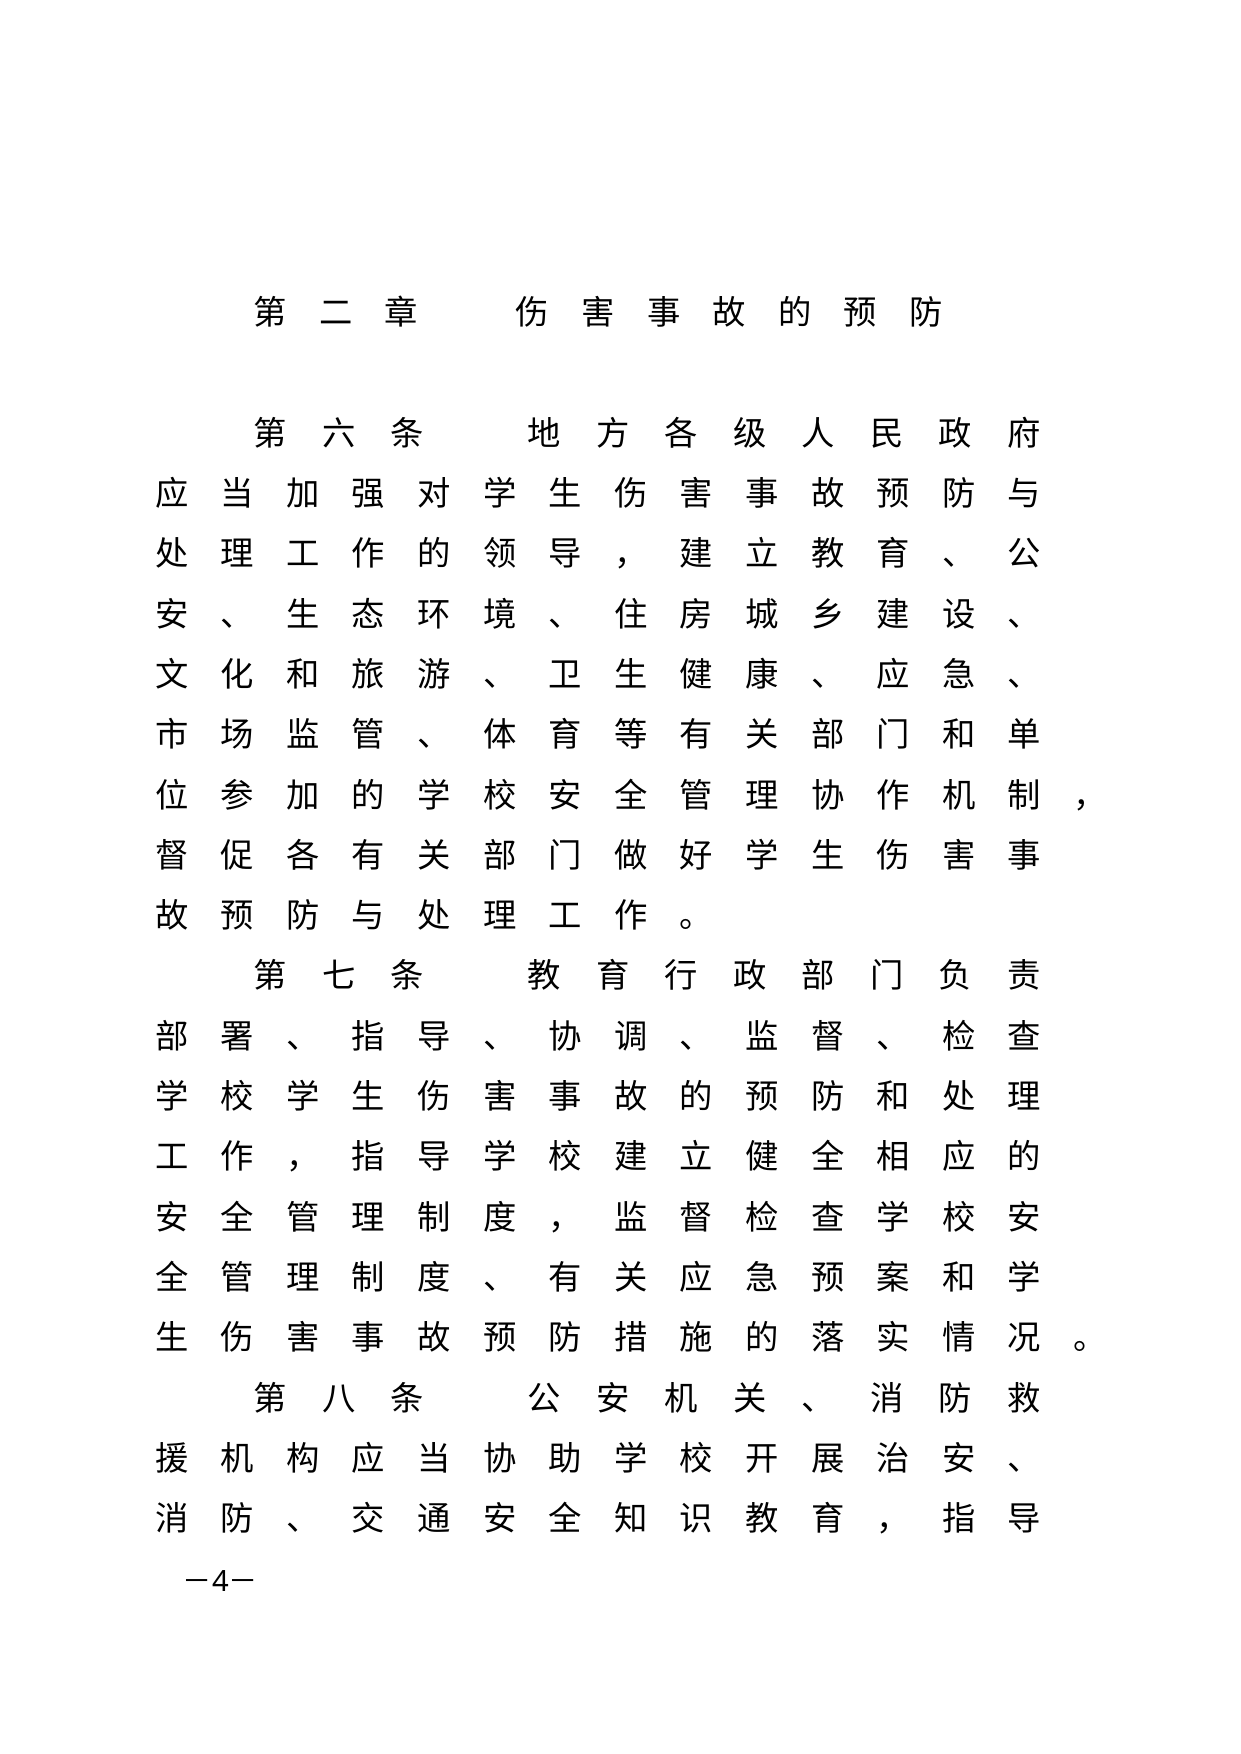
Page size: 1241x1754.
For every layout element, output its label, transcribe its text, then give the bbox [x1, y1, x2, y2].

text 第二章 伤害事故的预防 [155, 280, 1073, 340]
text 第八条 公安机关、消防救援机构应当协助学校开展治安、消防、交通安全知识教育，指导和监督学校做好校内防火和安全保卫工作，加强对学校及其周边区域的治安、消防、交通管理，履行下列职责： [155, 1365, 1073, 1546]
text 第六条 地方各级人民政府应当加强对学生伤害事故预防与处理工作的领导，建立教育、公安、生态环境、住房城乡建设、文化和旅游、卫生健康、应急、市场监管、体育等有关部门和单位参加的学校安全管理协作机制，督促各有关部门做好学生伤害事故预防与处理工作。 [155, 400, 1073, 943]
text 第七条 教育行政部门负责部署、指导、协调、监督、检查学校学生伤害事故的预防和处理工作，指导学校建立健全相应的安全管理制度，监督检查学校安全管理制度、有关应急预案和学生伤害事故预防措施的落实情况。 [155, 943, 1073, 1365]
